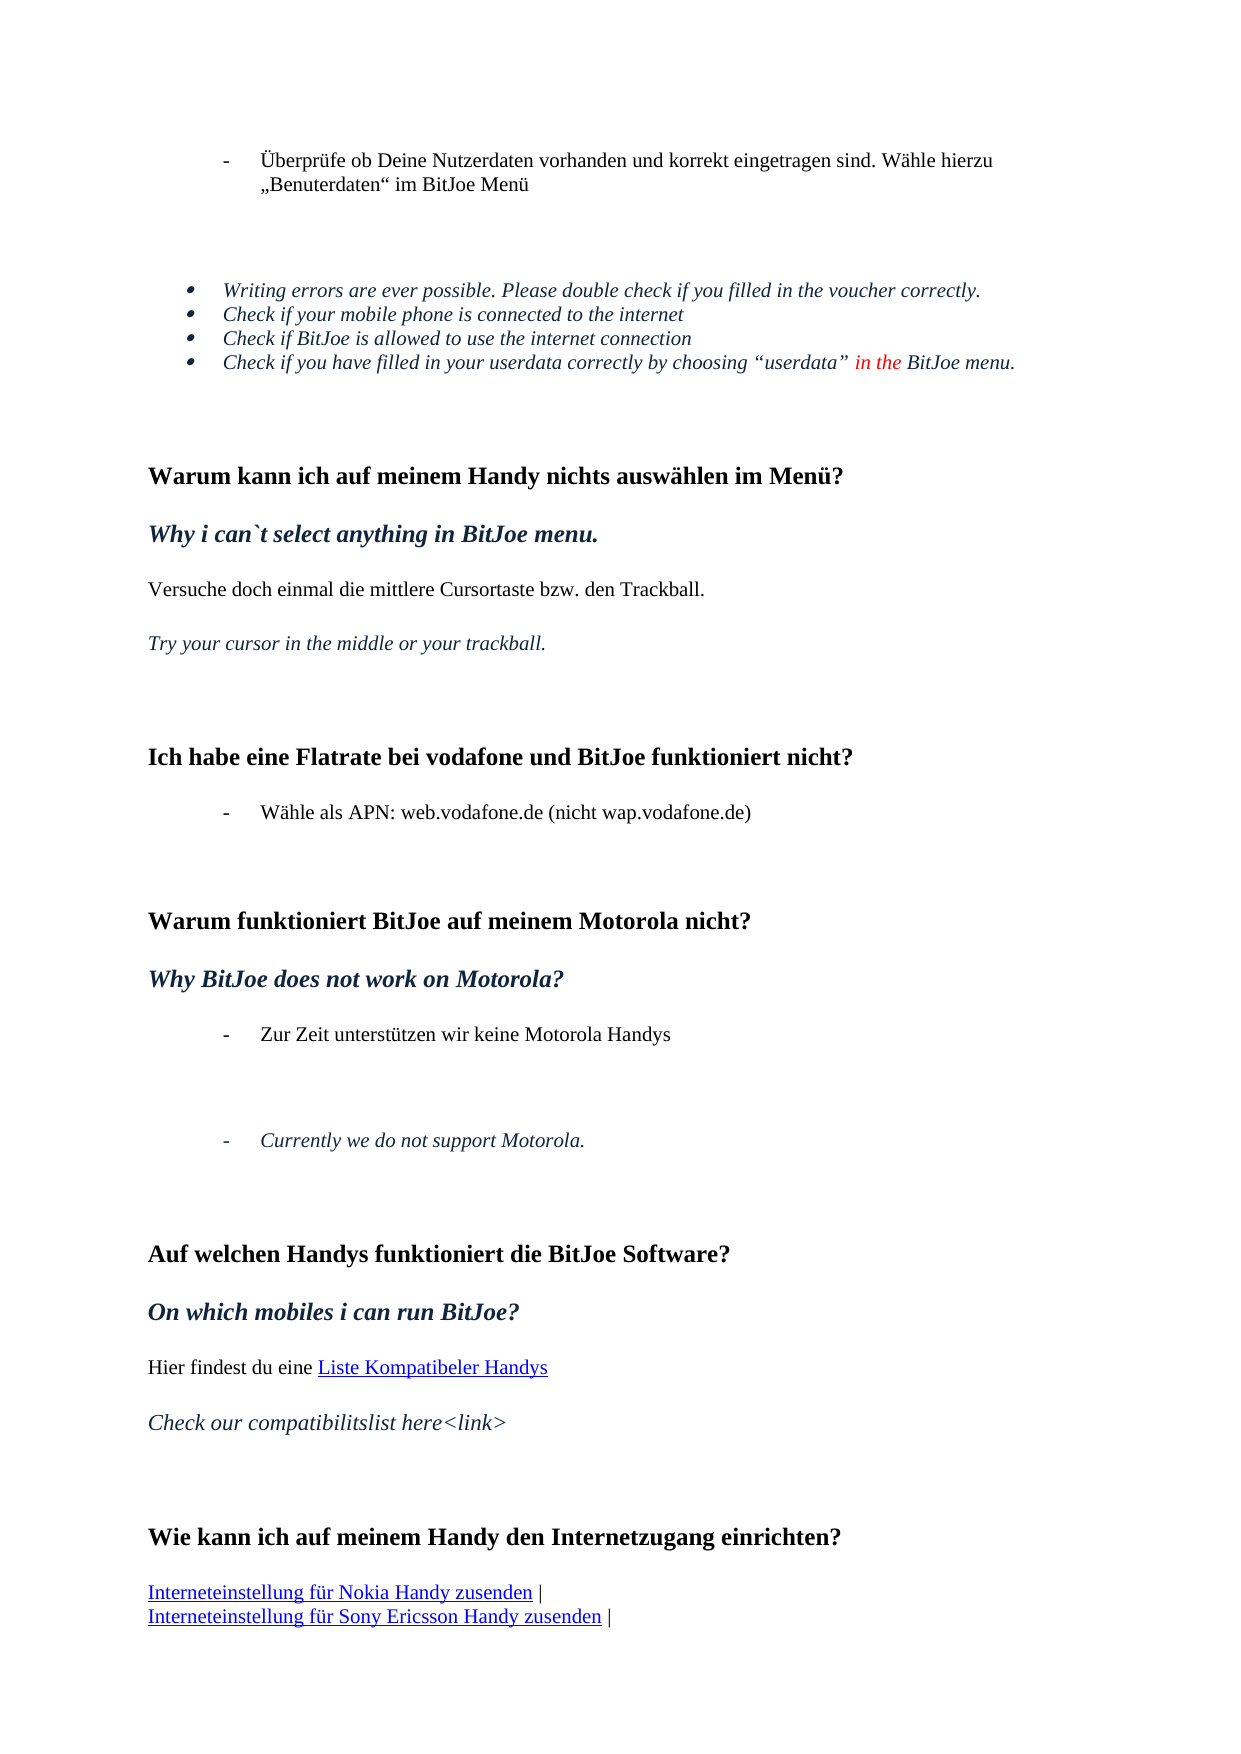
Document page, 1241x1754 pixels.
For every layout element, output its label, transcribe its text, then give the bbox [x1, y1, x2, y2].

text Try your cursor in the middle or your trackball. [148, 631, 1093, 654]
text Wie kann ich auf meinem Handy den Internetzugang einrichten? [148, 1522, 1093, 1551]
list Check if BitJoe is allowed to use the internet connection [185, 326, 1093, 350]
text On which mobiles i can run BitJoe? [148, 1297, 1093, 1326]
text Why i can`t select anything in BitJoe menu. [148, 519, 1093, 548]
list Check if you have filled in your userdata correctly by choosing “userdata” in the BitJoe menu. [185, 350, 1093, 374]
text Versuche doch einmal die mittlere Cursortaste bzw. den Trackball. [148, 577, 1093, 601]
list Wähle als APN: web.vodafone.de (nicht wap.vodafone.de) [223, 799, 1093, 824]
list Check if your mobile phone is connected to the internet [185, 302, 1093, 326]
list Überprüfe ob Deine Nutzerdaten vorhanden und korrekt eingetragen sind. Wähle hierzu „Benuterdaten“ im BitJoe Menü [223, 148, 1093, 196]
text Ich habe eine Flatrate bei vodafone und BitJoe funktioniert nicht? [148, 742, 1093, 770]
text Auf welchen Handys funktioniert die BitJoe Software? [148, 1239, 1093, 1268]
list Zur Zeit unterstützen wir keine Motorola Handys [223, 1022, 1093, 1046]
text Warum funktioniert BitJoe auf meinem Motorola nicht? [148, 906, 1093, 935]
text Warum kann ich auf meinem Handy nichts auswählen im Menü? [148, 461, 1093, 490]
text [148, 1580, 1093, 1628]
text Check our compatibilitslist here<link> [148, 1408, 1093, 1435]
text Why BitJoe does not work on Motorola? [148, 964, 1093, 993]
text Hier findest du eine Liste Kompatibeler Handys [148, 1355, 1093, 1379]
list Currently we do not support Motorola. [223, 1128, 1093, 1152]
list Writing errors are ever possible. Please double check if you filled in the voucher correctly. [185, 278, 1093, 302]
